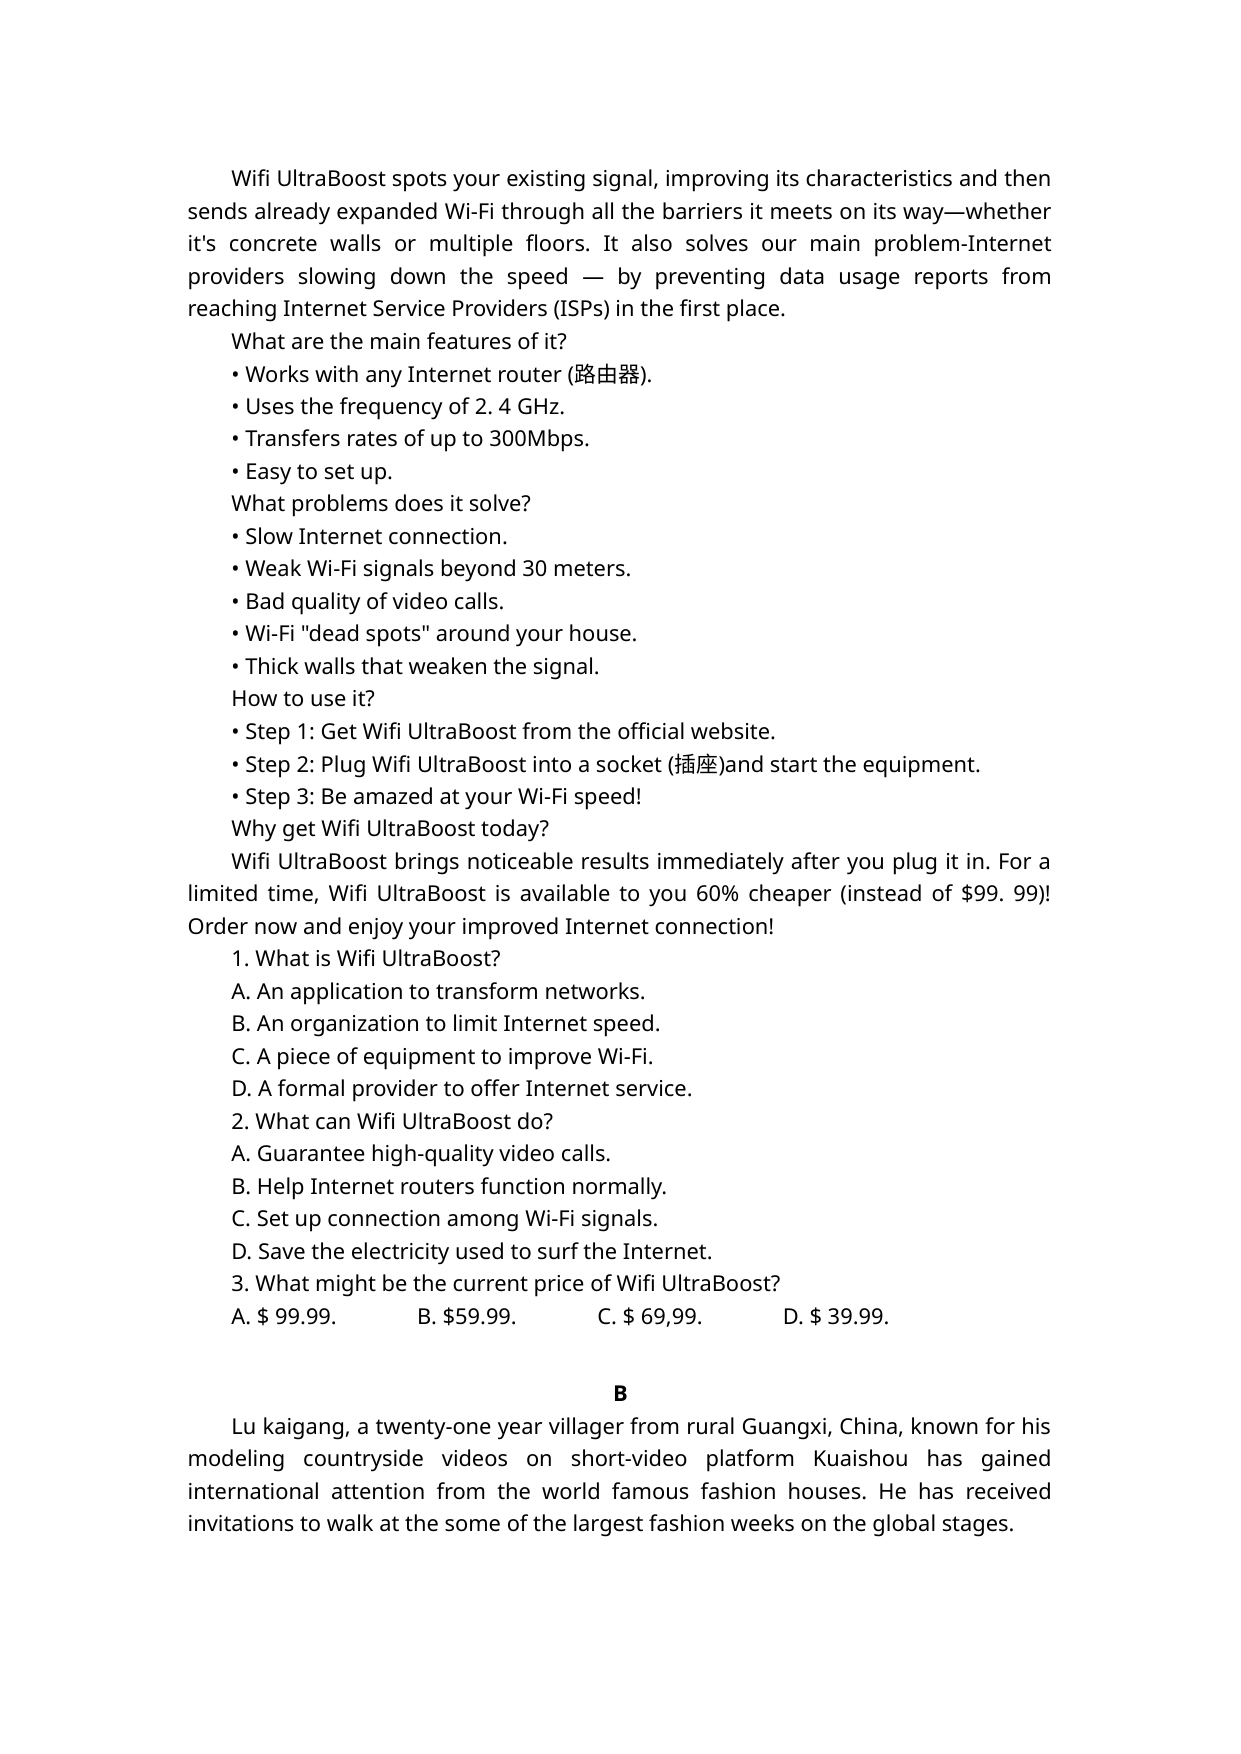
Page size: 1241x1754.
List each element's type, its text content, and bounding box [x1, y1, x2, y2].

text What problems does it solve? [187, 487, 1053, 519]
text • Uses the frequency of 2. 4 GHz. [187, 389, 1053, 422]
text 2. What can Wifi UltraBoost do? [187, 1104, 1053, 1137]
text Wifi UltraBoost brings noticeable results immediately after you plug it in. For a limited time, Wifi UltraBoost is available to you 60% cheaper (instead of $99. 99)! Order now and enjoy your improved Internet connection! [187, 844, 1053, 942]
text • Step 2: Plug Wifi UltraBoost into a socket (插座)and start the equipment. [187, 747, 1053, 779]
text Why get Wifi UltraBoost today? [187, 812, 1053, 844]
text Wifi UltraBoost spots your existing signal, improving its characteristics and then sends already expanded Wi-Fi through all the barriers it meets on its way—whether it's concrete walls or multiple floors. It also solves our main problem-Internet providers slowing down the speed — by preventing data usage reports from reaching Internet Service Providers (ISPs) in the first place. [187, 162, 1053, 324]
text C. Set up connection among Wi-Fi signals. [187, 1202, 1053, 1234]
text • Slow Internet connection. [187, 519, 1053, 552]
text • Transfers rates of up to 300Mbps. [187, 422, 1053, 454]
text 1. What is Wifi UltraBoost? [187, 942, 1053, 974]
text B [187, 1377, 1053, 1409]
text • Thick walls that weaken the signal. [187, 649, 1053, 682]
text B. Help Internet routers function normally. [187, 1169, 1053, 1202]
text • Step 1: Get Wifi UltraBoost from the official website. [187, 714, 1053, 747]
text • Works with any Internet router (路由器). [187, 357, 1053, 389]
text D. Save the electricity used to surf the Internet. [187, 1234, 1053, 1267]
text C. A piece of equipment to improve Wi-Fi. [187, 1039, 1053, 1072]
text A. An application to transform networks. [187, 974, 1053, 1007]
text 3. What might be the current price of Wifi UltraBoost? [187, 1267, 1053, 1299]
text A. $ 99.99. B. $59.99. C. $ 69,99. D. $ 39.99. [187, 1299, 1053, 1332]
text How to use it? [187, 682, 1053, 714]
text • Bad quality of video calls. [187, 584, 1053, 617]
text • Wi-Fi "dead spots" around your house. [187, 617, 1053, 649]
text B. An organization to limit Internet speed. [187, 1007, 1053, 1039]
text Lu kaigang, a twenty-one year villager from rural Guangxi, China, known for his modeling countryside videos on short-video platform Kuaishou has gained international attention from the world famous fashion houses. He has received invitations to walk at the some of the largest fashion weeks on the global stages. [187, 1409, 1053, 1539]
text • Easy to set up. [187, 454, 1053, 487]
text D. A formal provider to offer Internet service. [187, 1072, 1053, 1104]
text • Step 3: Be amazed at your Wi-Fi speed! [187, 779, 1053, 812]
text • Weak Wi-Fi signals beyond 30 meters. [187, 552, 1053, 584]
text A. Guarantee high-quality video calls. [187, 1137, 1053, 1169]
text What are the main features of it? [187, 324, 1053, 357]
